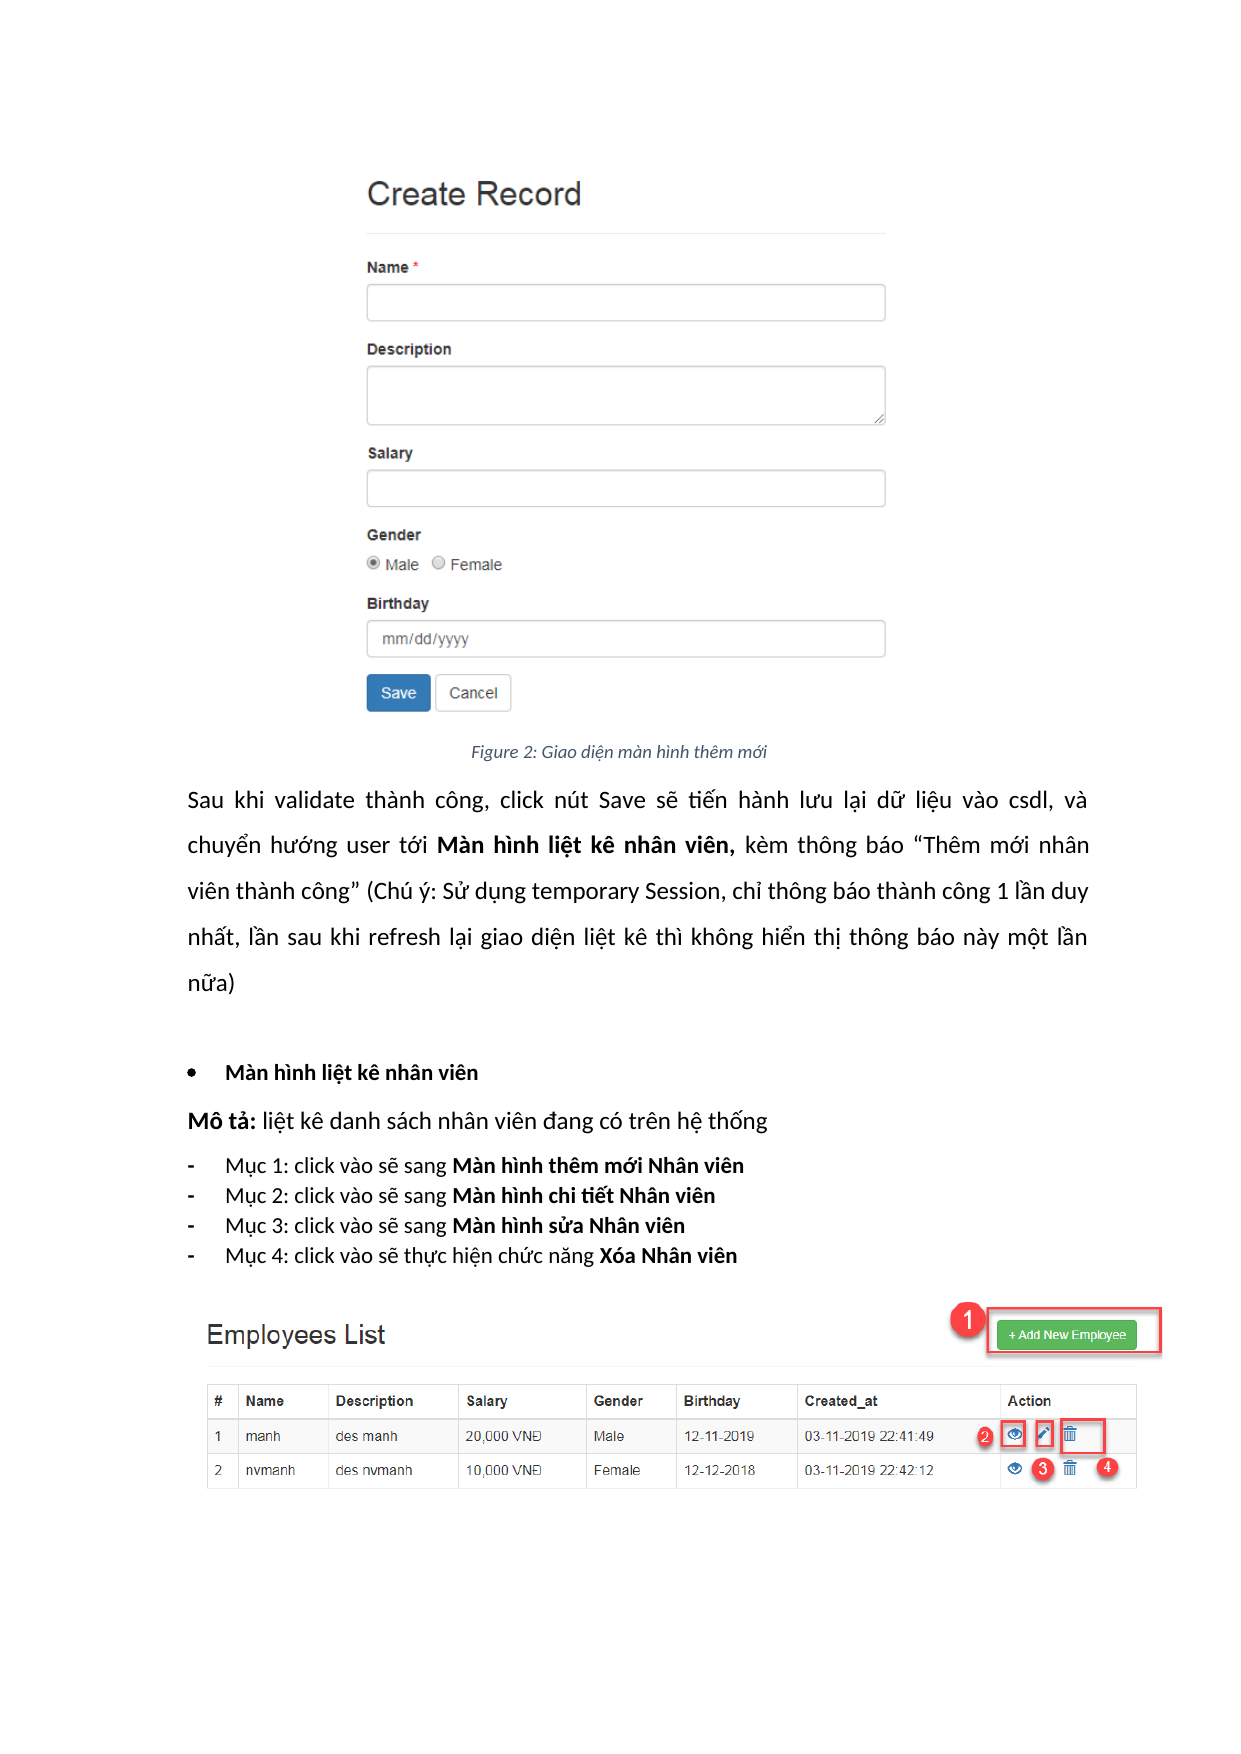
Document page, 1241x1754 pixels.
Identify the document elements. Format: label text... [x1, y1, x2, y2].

text Mô tả: liệt kê danh sách nhân viên đang có trên hệ thống [187, 1105, 1090, 1136]
text Sau khi validate thành công, click nút Save sẽ tiến hành lưu lại dữ liệu vào csdl, và chuyển hướng user tới Màn hình liệt kê nhân viên, kèm thông báo “Thêm mới nhân viên thành công” (Chú ý: Sử dụng temporary Session, chỉ thông báo thành công 1 lần duy nhất, lần sau khi refresh lại giao diện liệt kê thì không hiển thị thông báo này một lần nữa) [187, 784, 1090, 997]
list Mục 3: click vào sẽ sang Màn hình sửa Nhân viên [187, 1211, 1090, 1239]
list Mục 2: click vào sẽ sang Màn hình chi tiết Nhân viên [187, 1181, 1090, 1209]
picture [187, 1288, 1163, 1517]
list Mục 4: click vào sẽ thực hiện chức năng Xóa Nhân viên [187, 1242, 1090, 1269]
text Figure 2: Giao diện màn hình thêm mới [150, 740, 1090, 763]
list Mục 1: click vào sẽ sang Màn hình thêm mới Nhân viên [187, 1151, 1090, 1179]
picture [348, 150, 930, 725]
list Màn hình liệt kê nhân viên [187, 1058, 1090, 1086]
